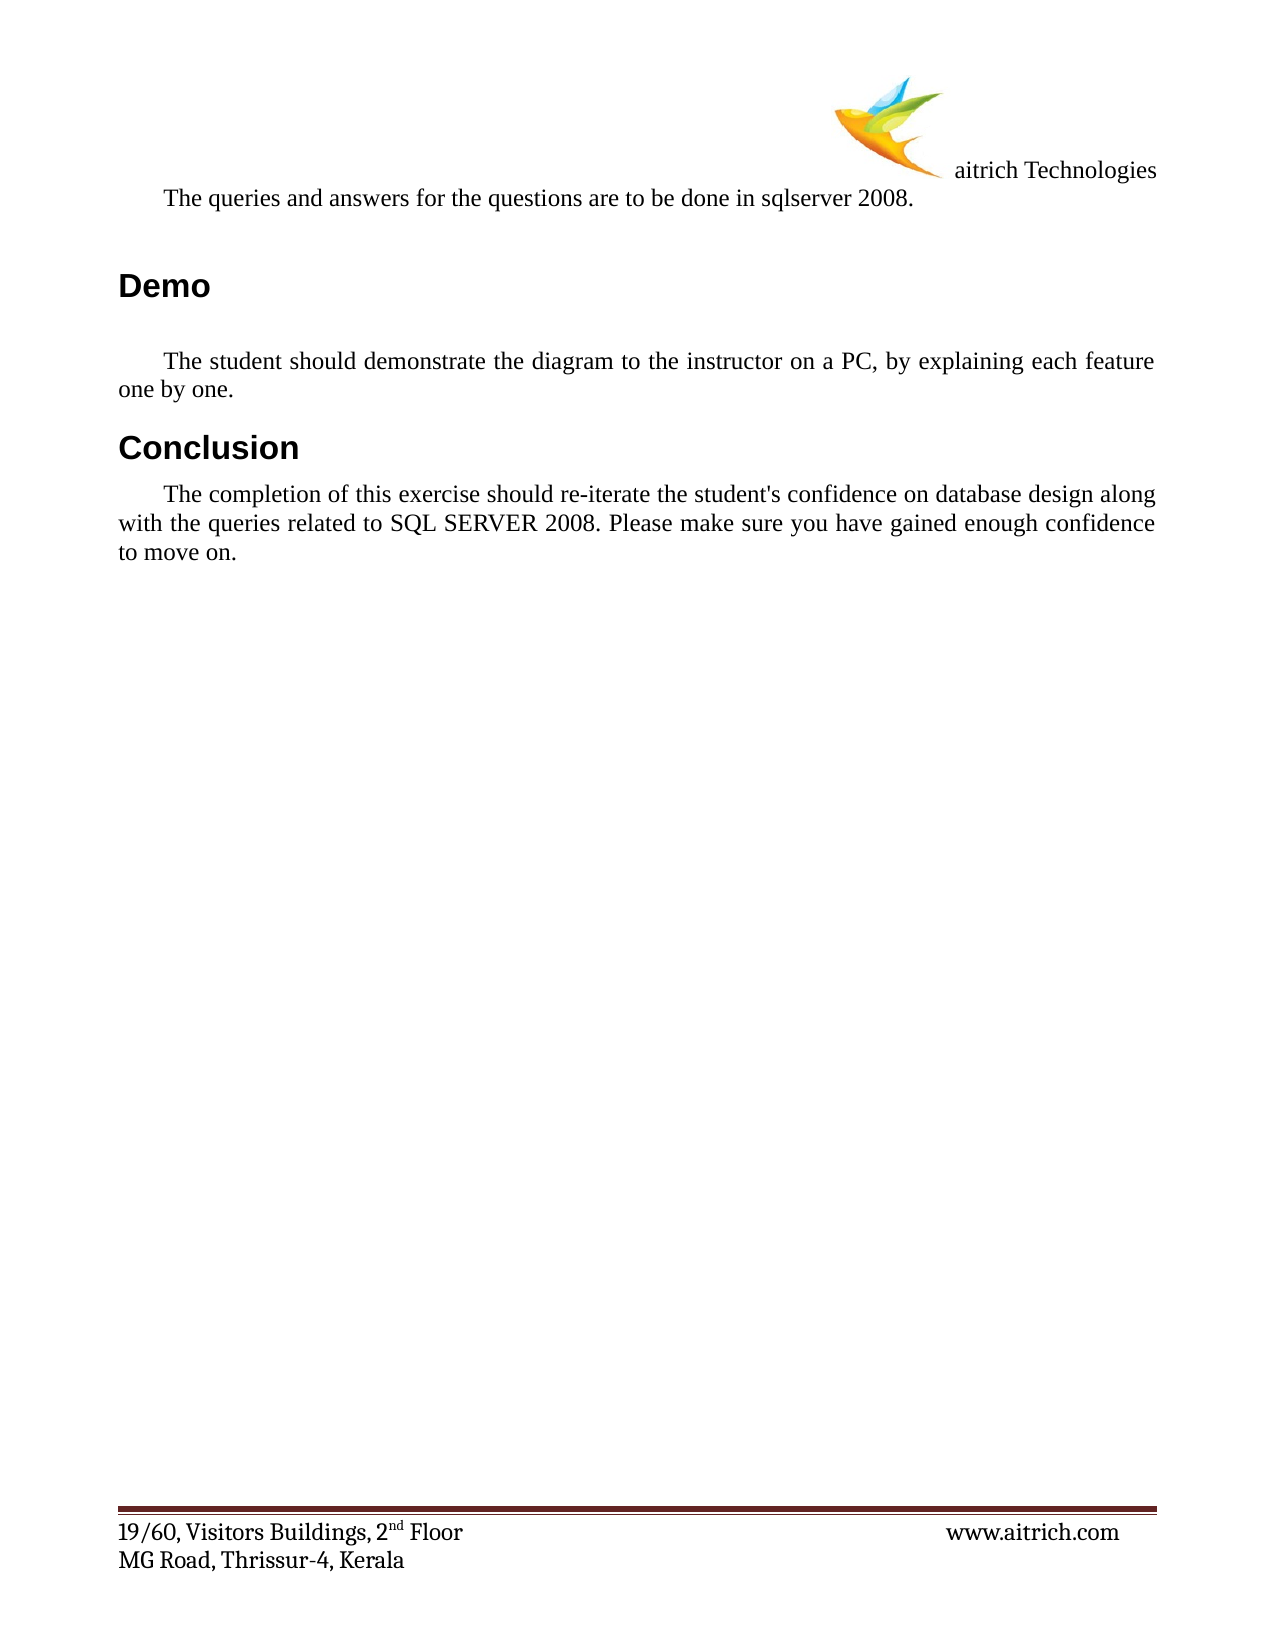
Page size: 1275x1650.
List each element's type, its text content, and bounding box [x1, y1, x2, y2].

subtitle Demo [118, 266, 1157, 304]
text The student should demonstrate the diagram to the instructor on a PC, by explaining each feature one by one. [118, 346, 1157, 403]
text The queries and answers for the questions are to be done in sqlserver 2008. [156, 183, 1157, 212]
picture [831, 75, 955, 179]
subtitle Conclusion [118, 428, 1157, 467]
text The completion of this exercise should re-iterate the student's confidence on database design along with the queries related to SQL SERVER 2008. Please make sure you have gained enough confidence to move on. [118, 479, 1157, 565]
